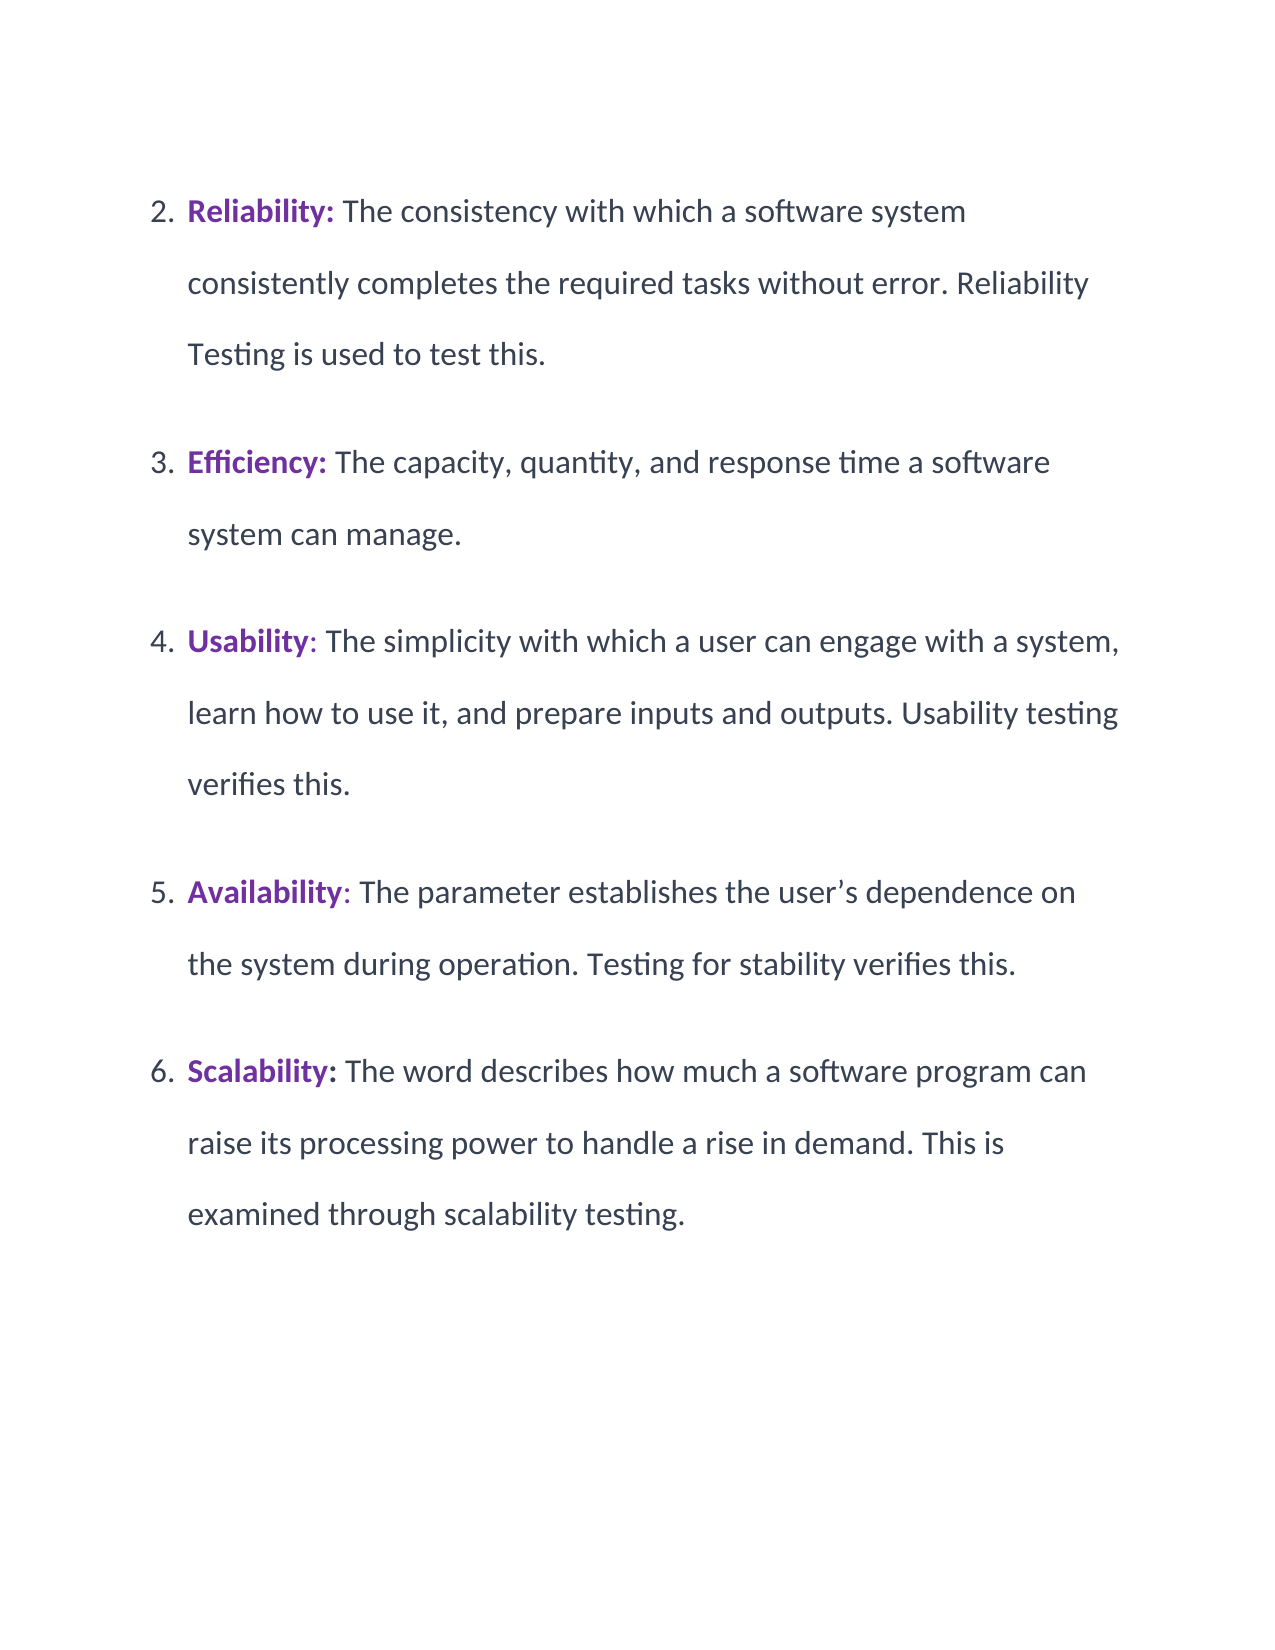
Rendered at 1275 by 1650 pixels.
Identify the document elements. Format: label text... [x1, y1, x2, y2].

list Usability: The simplicity with which a user can engage with a system, learn how to use it, and prepare inputs and outputs. Usability testing verifies this. [150, 589, 1125, 804]
list Efficiency: The capacity, quantity, and response time a software system can manage. [150, 410, 1125, 553]
list Availability: The parameter establishes the user’s dependence on the system during operation. Testing for stability verifies this. [150, 840, 1125, 983]
list Scalability: The word describes how much a software program can raise its processing power to handle a rise in demand. This is examined through scalability testing. [150, 1019, 1125, 1234]
list Reliability: The consistency with which a software system consistently completes the required tasks without error. Reliability Testing is used to test this. [150, 159, 1125, 374]
